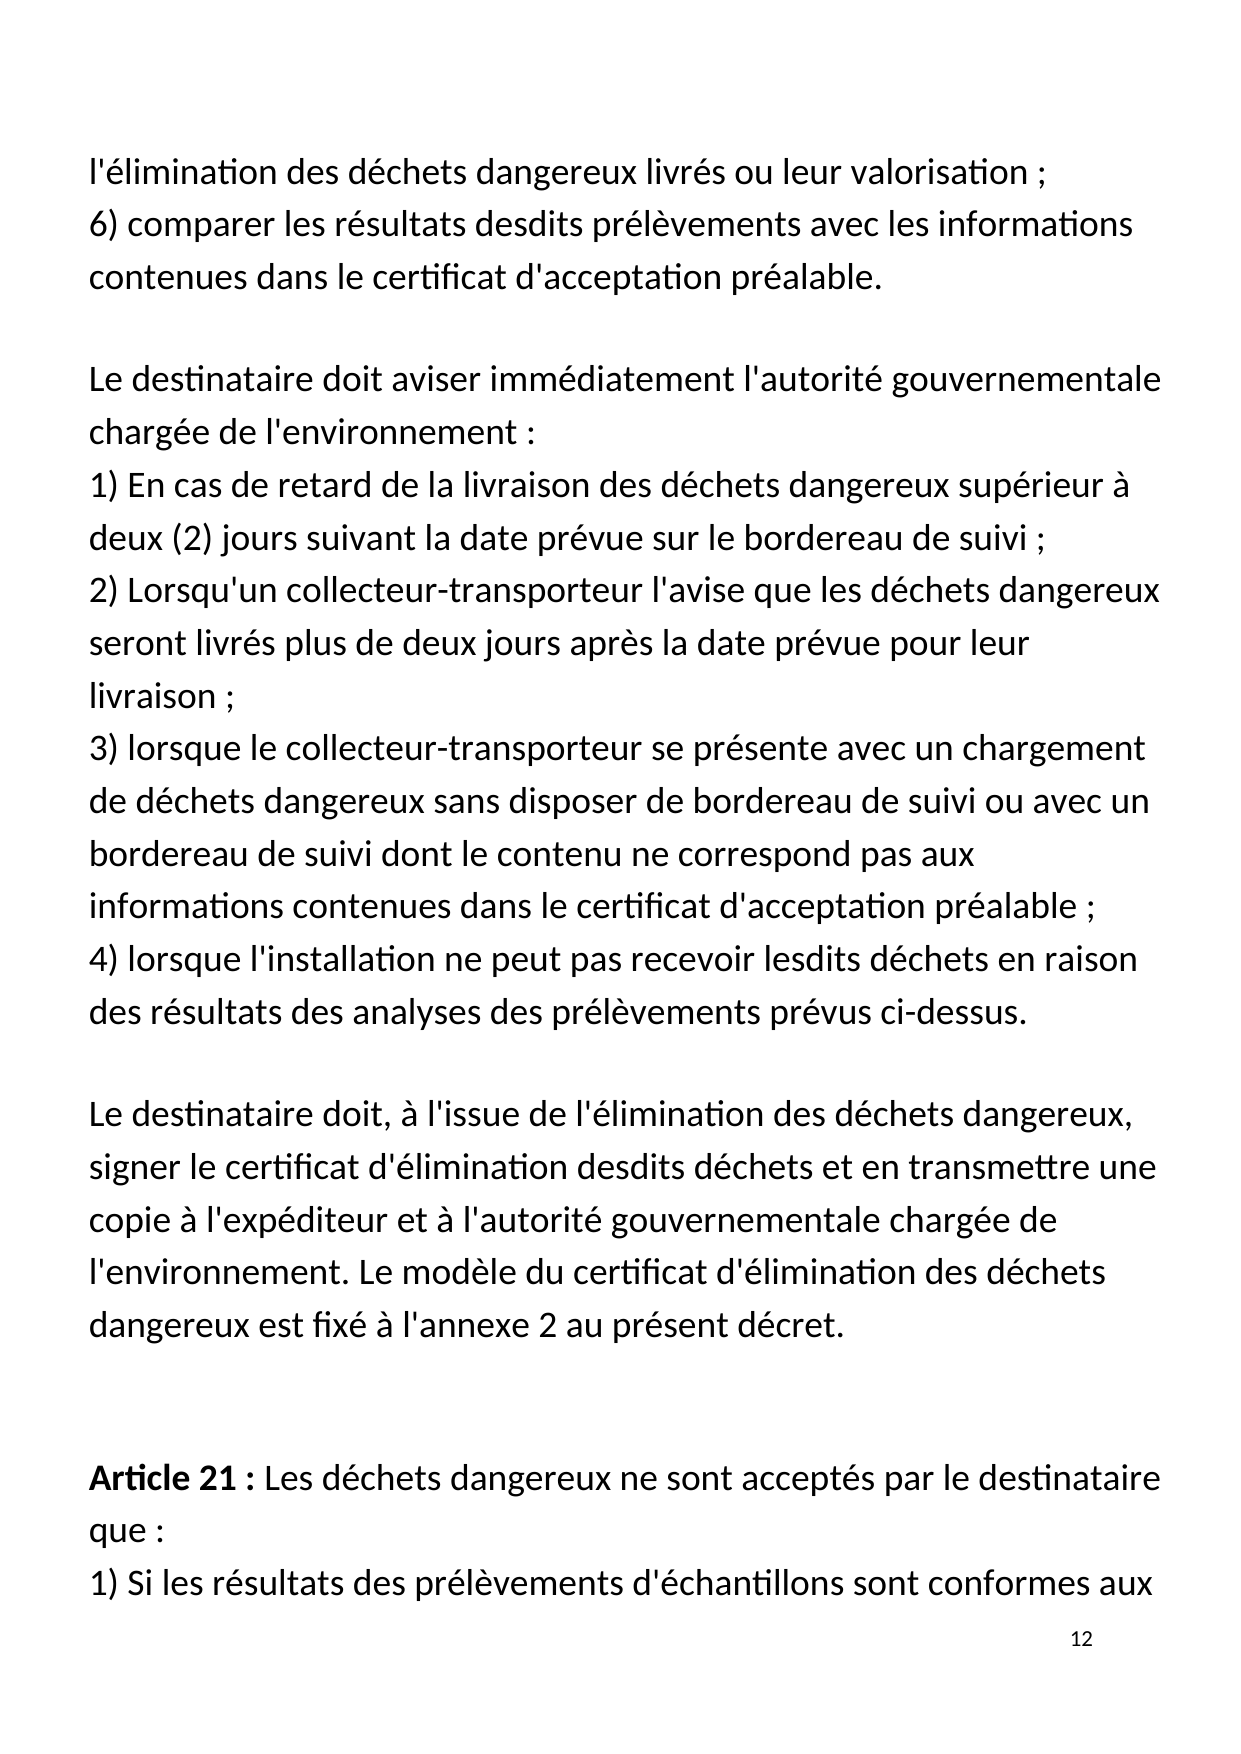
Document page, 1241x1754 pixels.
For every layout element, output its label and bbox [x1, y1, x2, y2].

text [88, 148, 1166, 1428]
text [88, 1453, 1166, 1605]
